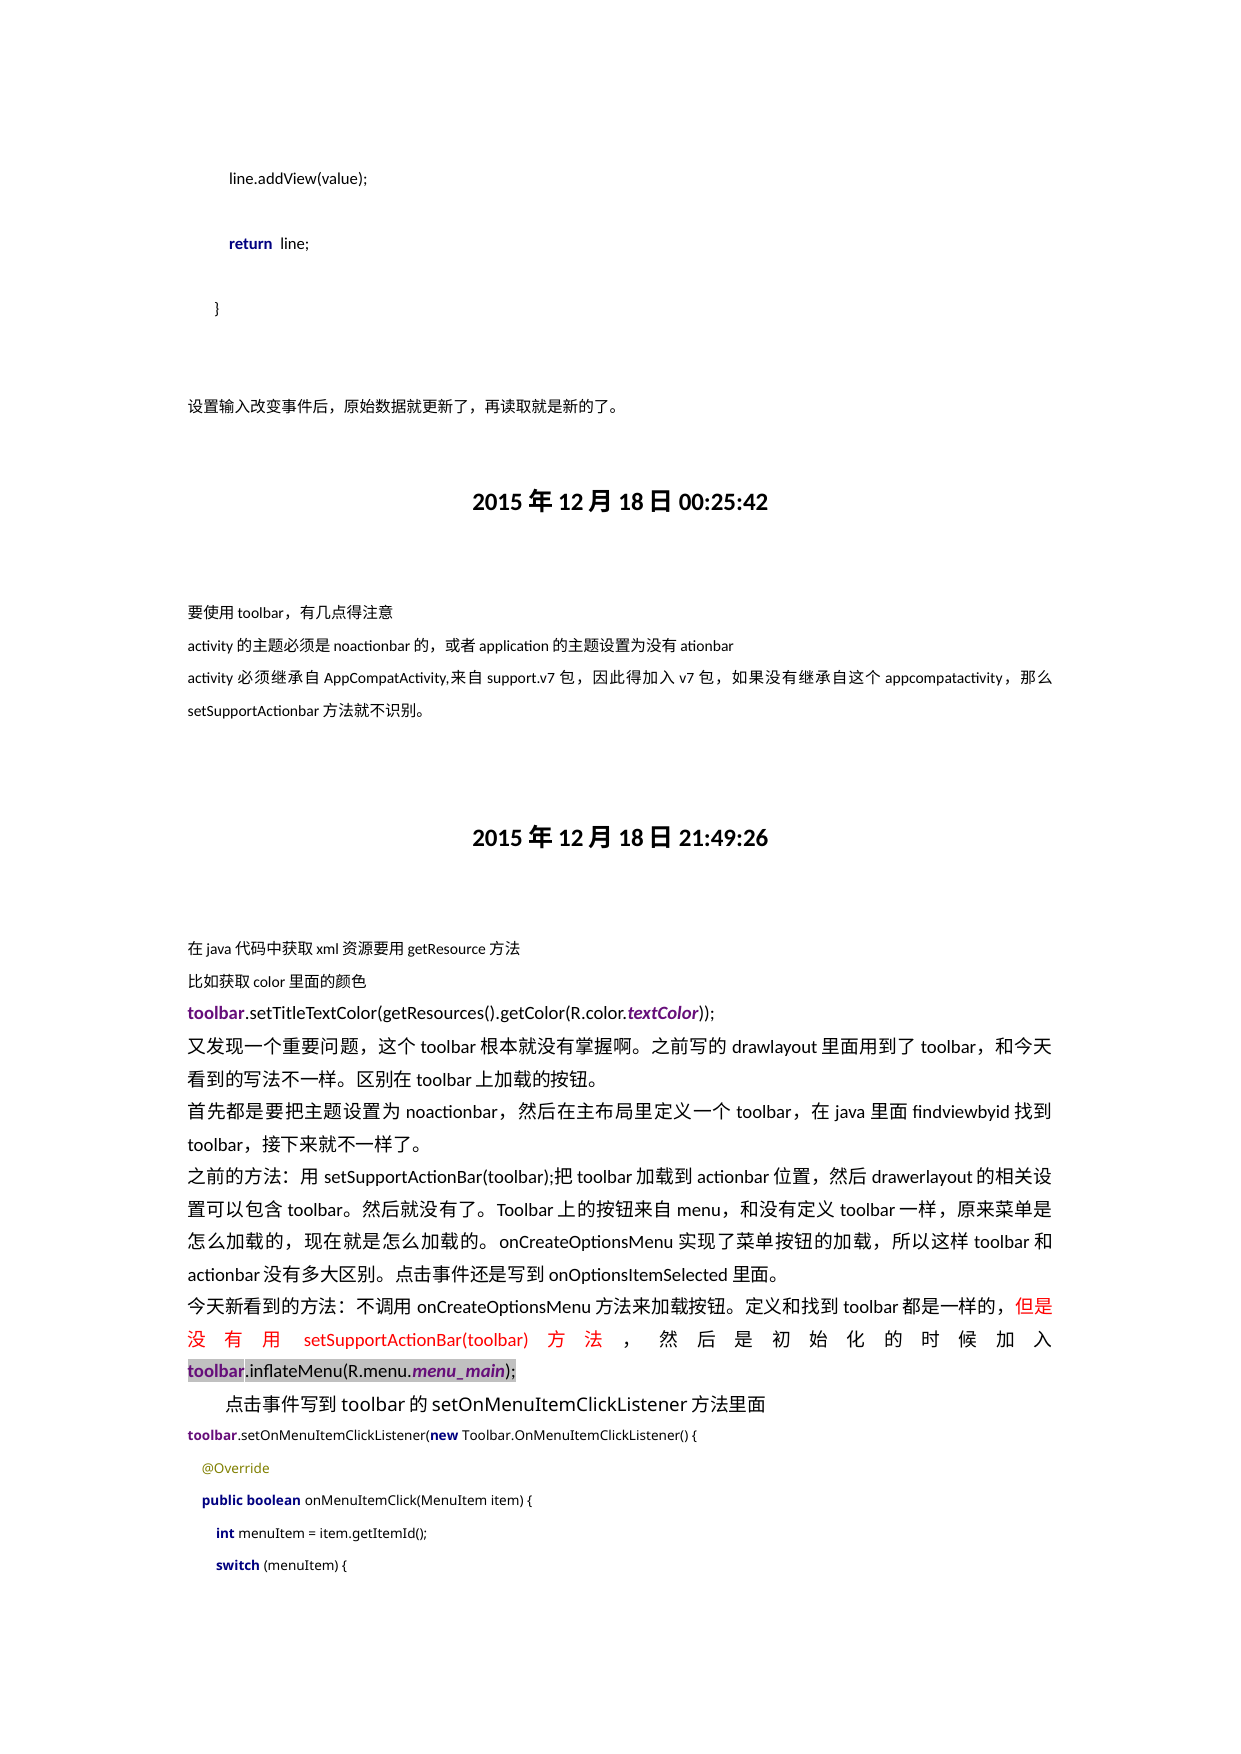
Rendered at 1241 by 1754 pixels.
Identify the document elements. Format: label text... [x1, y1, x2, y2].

text activity的主题必须是noactionbar的，或者application的主题设置为没有ationbar [187, 628, 1053, 661]
text 设置输入改变事件后，原始数据就更新了，再读取就是新的了。 [187, 389, 1053, 422]
text toolbar.setTitleTextColor(getResources().getColor(R.color.textColor)); [187, 997, 1053, 1029]
text 今天新看到的方法：不调用onCreateOptionsMenu方法来加载按钮。定义和找到toolbar都是一样的，但是没有用setSupportActionBar(toolbar)方法，然后是初始化的时候加入toolbar.inflateMenu(R.menu.menu_main); [187, 1289, 1053, 1387]
text 比如获取color里面的颜色 [187, 964, 1053, 997]
text 首先都是要把主题设置为noactionbar，然后在主布局里定义一个toolbar，在java里面findviewbyid找到toolbar，接下来就不一样了。 [187, 1094, 1053, 1159]
text 在java代码中获取xml资源要用getResource方法 [187, 932, 1053, 964]
text 要使用toolbar，有几点得注意 [187, 596, 1053, 628]
subtitle 2015年12月18日00:25:42 [187, 467, 1053, 532]
text 点击事件写到toolbar的setOnMenuItemClickListener方法里面 [187, 1387, 1053, 1419]
text 又发现一个重要问题，这个toolbar根本就没有掌握啊。之前写的drawlayout里面用到了toolbar，和今天看到的写法不一样。区别在toolbar上加载的按钮。 [187, 1029, 1053, 1094]
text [187, 162, 1053, 324]
text 之前的方法：用setSupportActionBar(toolbar);把toolbar加载到actionbar位置，然后drawerlayout的相关设置可以包含toolbar。然后就没有了。Toolbar上的按钮来自menu，和没有定义toolbar一样，原来菜单是怎么加载的，现在就是怎么加载的。onCreateOptionsMenu实现了菜单按钮的加载，所以这样toolbar和actionbar没有多大区别。点击事件还是写到onOptionsItemSelected里面。 [187, 1159, 1053, 1289]
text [187, 1419, 1053, 1582]
text activity必须继承自AppCompatActivity,来自support.v7包，因此得加入v7包，如果没有继承自这个appcompatactivity，那么setSupportActionbar方法就不识别。 [187, 661, 1053, 726]
subtitle 2015年12月18日21:49:26 [187, 803, 1053, 868]
